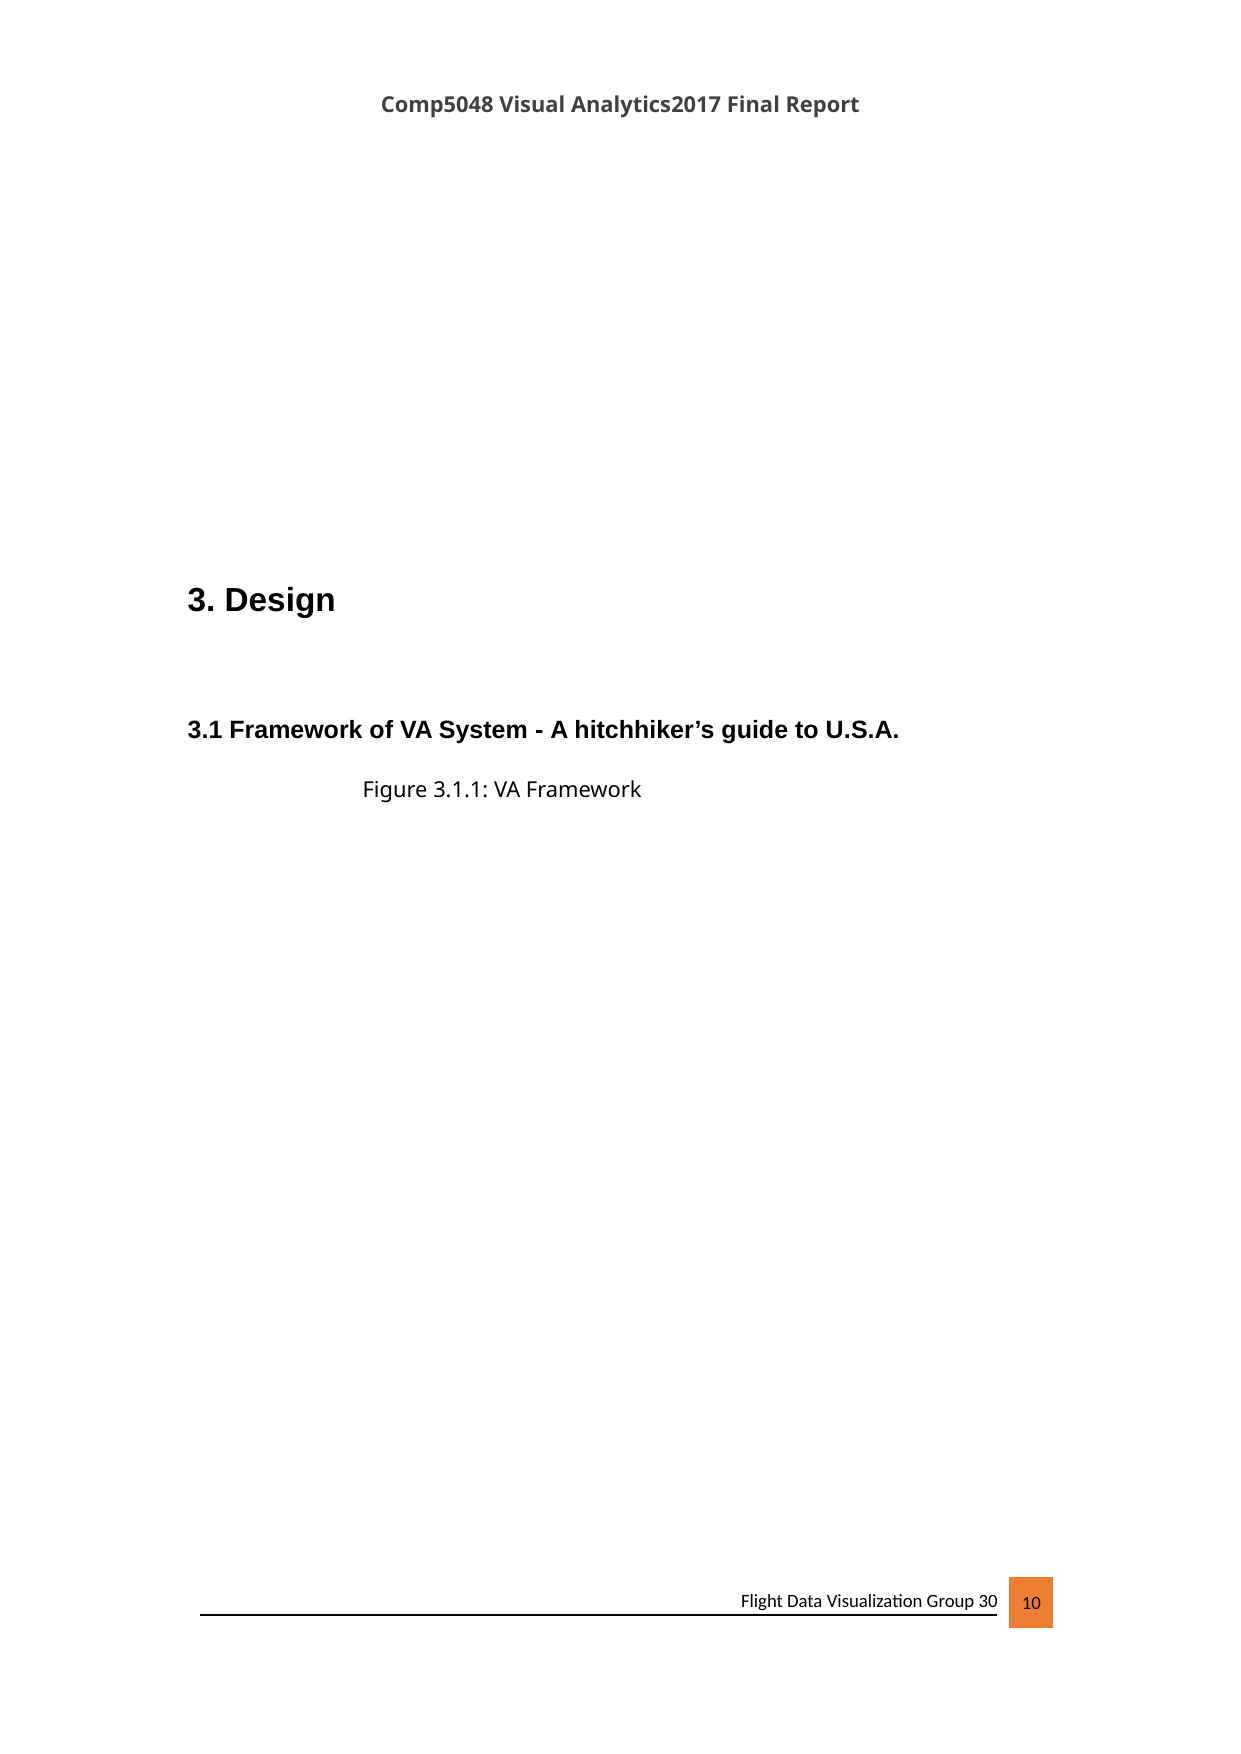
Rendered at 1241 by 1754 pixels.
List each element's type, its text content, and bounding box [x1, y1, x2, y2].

text Figure 3.1.1: VA Framework [319, 773, 1053, 806]
subtitle 3.1 Framework of VA System - A hitchhiker’s guide to U.S.A. [187, 713, 1053, 746]
subtitle 3. Design [187, 567, 1053, 632]
